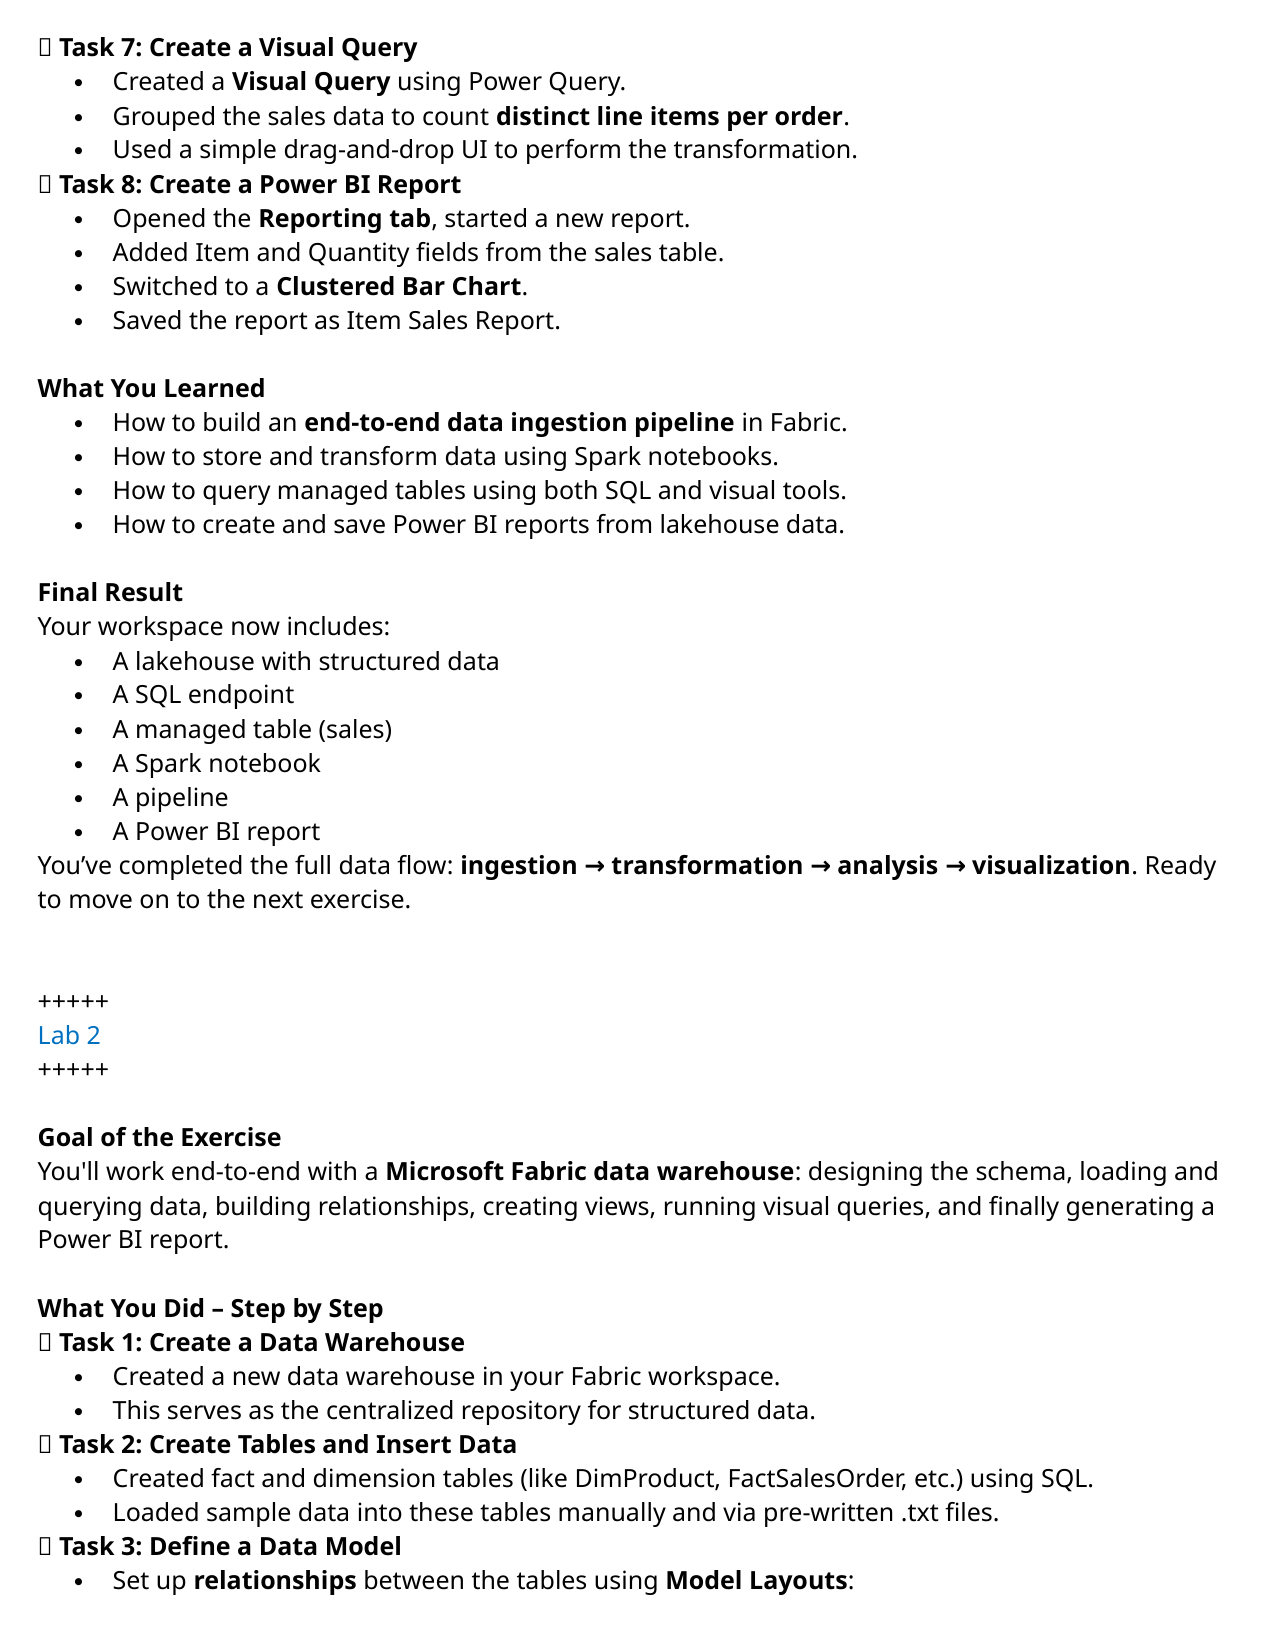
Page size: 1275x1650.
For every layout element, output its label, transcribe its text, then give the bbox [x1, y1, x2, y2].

text What You Learned [37, 371, 1237, 405]
list A pipeline [75, 779, 1237, 813]
list Created a new data warehouse in your Fabric workspace. [75, 1358, 1237, 1392]
text You'll work end-to-end with a Microsoft Fabric data warehouse: designing the schema, loading and querying data, building relationships, creating views, running visual queries, and finally generating a Power BI report. [37, 1154, 1237, 1256]
text +++++ [37, 1052, 1237, 1086]
list Loaded sample data into these tables manually and via pre-written .txt files. [75, 1495, 1237, 1529]
text ✅ Task 7: Create a Visual Query [37, 30, 1237, 64]
list How to store and transform data using Spark notebooks. [75, 439, 1237, 473]
text ✅ Task 8: Create a Power BI Report [37, 166, 1237, 200]
list Created fact and dimension tables (like DimProduct, FactSalesOrder, etc.) using SQL. [75, 1461, 1237, 1495]
text Final Result [37, 575, 1237, 609]
list How to create and save Power BI reports from lakehouse data. [75, 507, 1237, 541]
list Created a Visual Query using Power Query. [75, 64, 1237, 98]
list A lakehouse with structured data [75, 643, 1237, 677]
text ✅ Task 1: Create a Data Warehouse [37, 1324, 1237, 1358]
text ✅ Task 2: Create Tables and Insert Data [37, 1427, 1237, 1461]
list Used a simple drag-and-drop UI to perform the transformation. [75, 132, 1237, 166]
list How to query managed tables using both SQL and visual tools. [75, 473, 1237, 507]
text Lab 2 [37, 1018, 1237, 1052]
text Your workspace now includes: [37, 609, 1237, 643]
list Switched to a Clustered Bar Chart. [75, 268, 1237, 302]
text ✅ Task 3: Define a Data Model [37, 1529, 1237, 1563]
list A Spark notebook [75, 745, 1237, 779]
list A managed table (sales) [75, 711, 1237, 745]
list A Power BI report [75, 813, 1237, 847]
list This serves as the centralized repository for structured data. [75, 1392, 1237, 1427]
text Goal of the Exercise [37, 1120, 1237, 1154]
text What You Did – Step by Step [37, 1290, 1237, 1324]
text +++++ [37, 984, 1237, 1018]
list Set up relationships between the tables using Model Layouts: [75, 1563, 1237, 1597]
list Added Item and Quantity fields from the sales table. [75, 234, 1237, 268]
list Opened the Reporting tab, started a new report. [75, 200, 1237, 234]
list How to build an end-to-end data ingestion pipeline in Fabric. [75, 405, 1237, 439]
text You’ve completed the full data flow: ingestion → transformation → analysis → visualization. Ready to move on to the next exercise. [37, 847, 1237, 916]
list A SQL endpoint [75, 677, 1237, 711]
list Grouped the sales data to count distinct line items per order. [75, 98, 1237, 132]
list Saved the report as Item Sales Report. [75, 302, 1237, 337]
